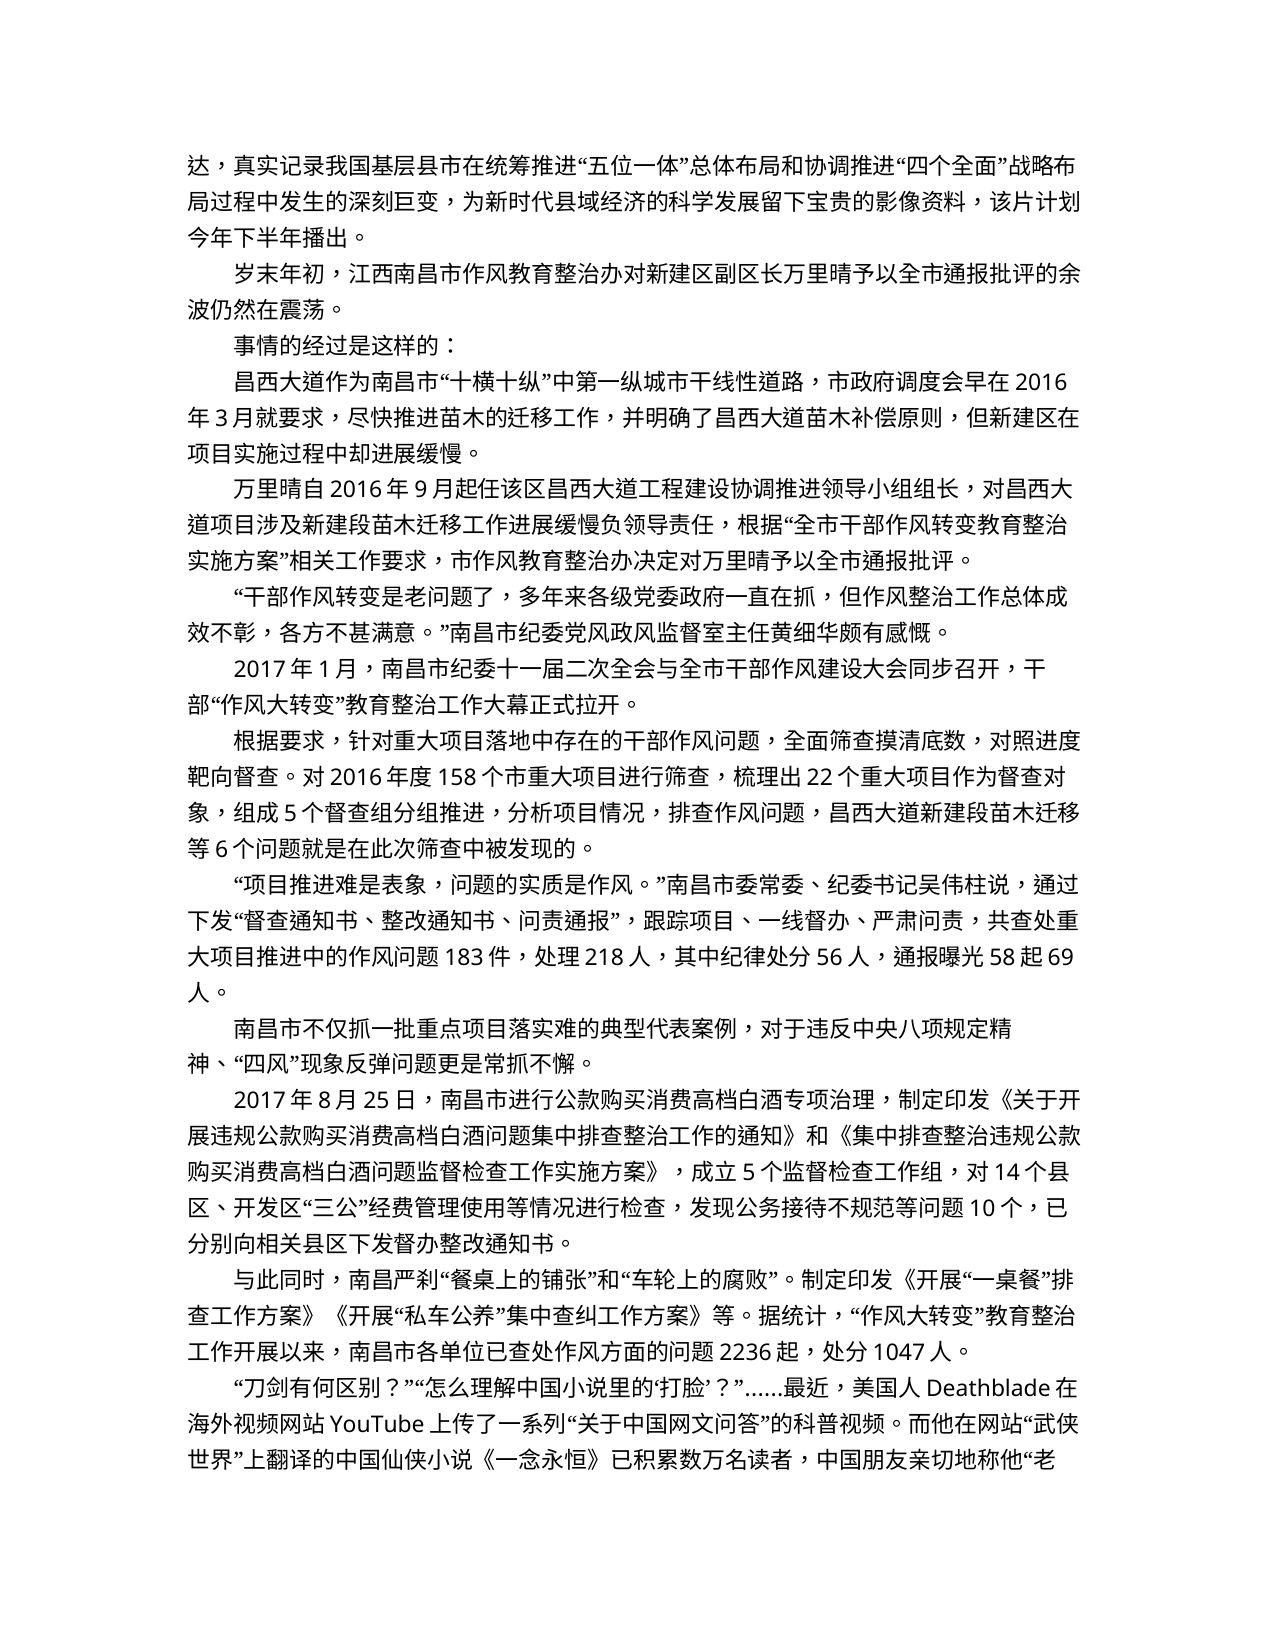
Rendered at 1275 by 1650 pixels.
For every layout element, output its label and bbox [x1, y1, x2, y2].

text [187, 150, 1087, 1475]
